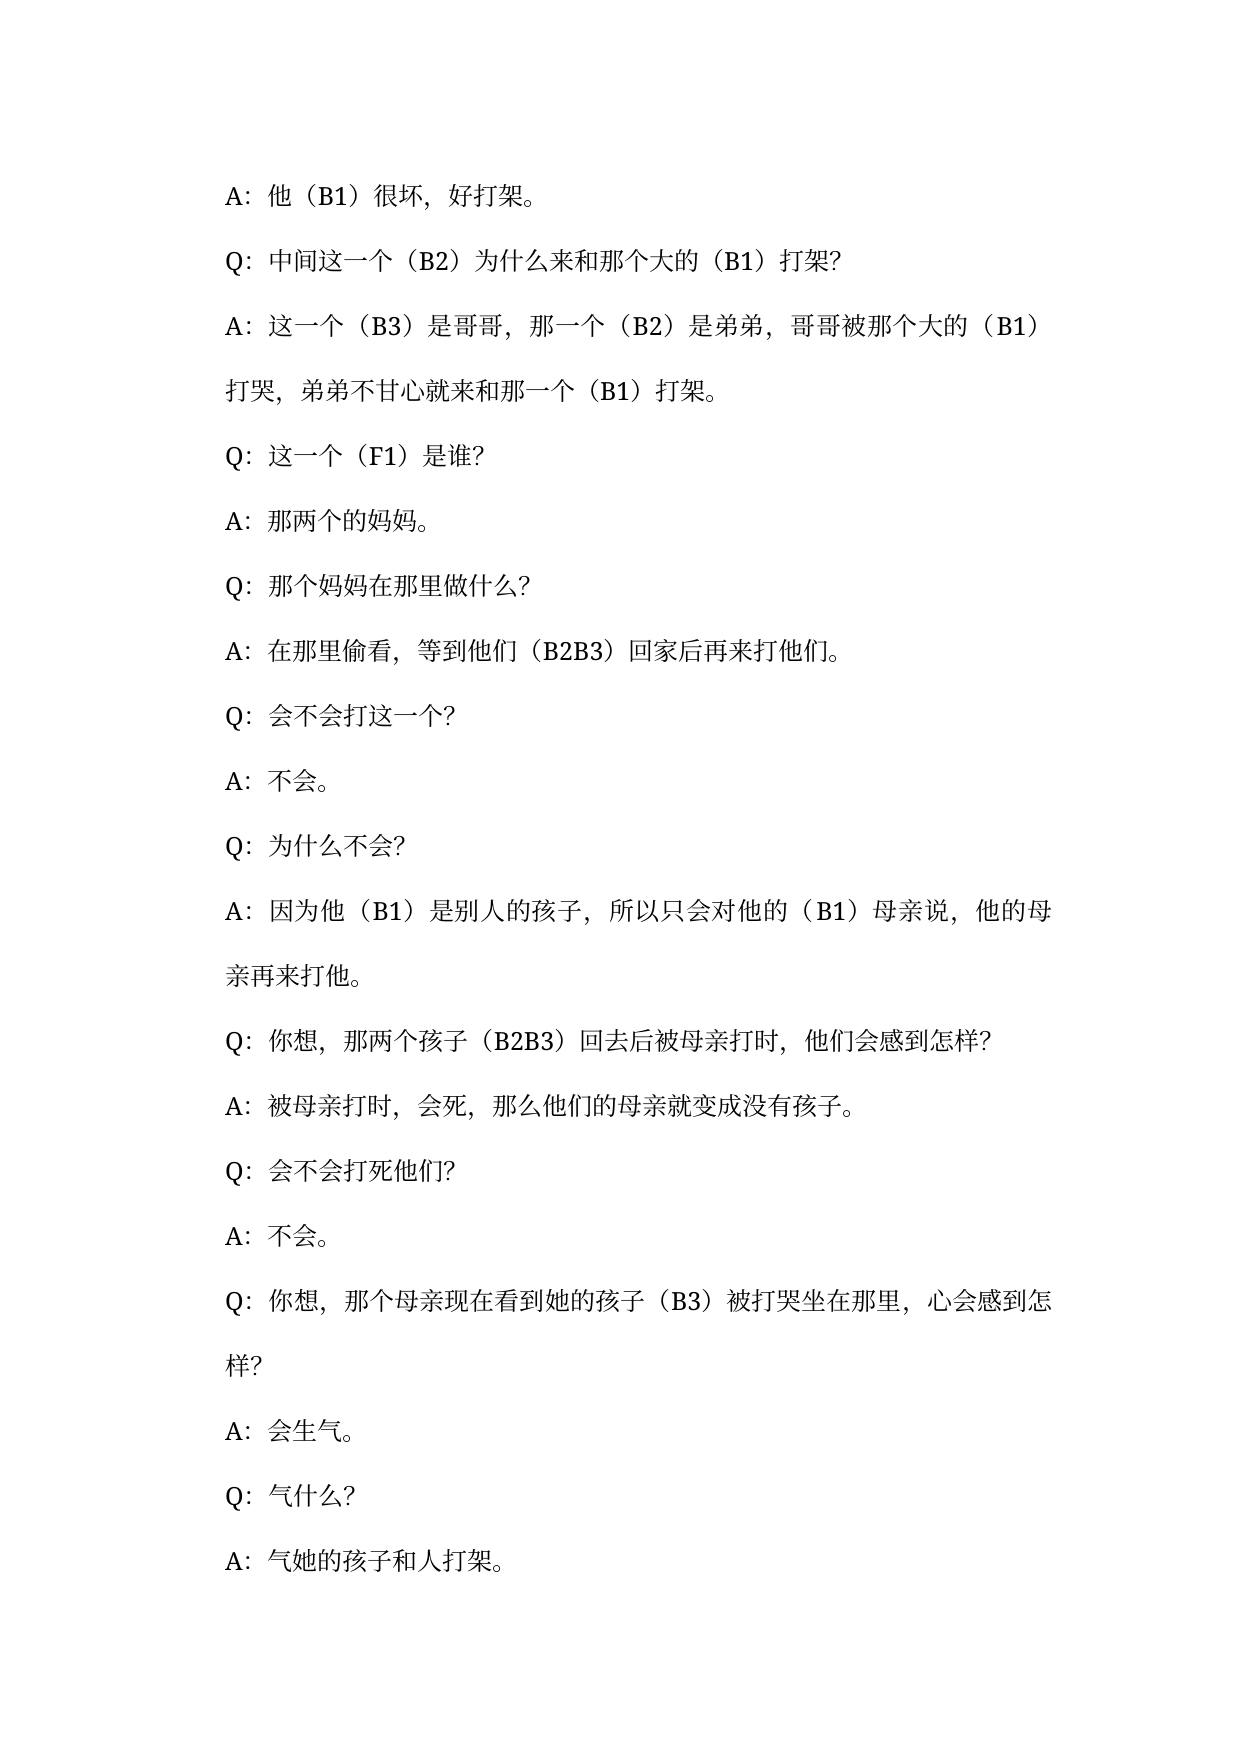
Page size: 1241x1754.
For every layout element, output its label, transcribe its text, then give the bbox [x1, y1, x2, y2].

text A：因为他（B1）是别人的孩子，所以只会对他的（B1）母亲说，他的母亲再来打他。 [225, 877, 1053, 1007]
text A：在那里偷看，等到他们（B2B3）回家后再来打他们。 [225, 617, 1053, 682]
text Q：会不会打这一个？ [225, 682, 1053, 747]
text A：他（B1）很坏，好打架。 [225, 162, 1053, 227]
text Q：那个妈妈在那里做什么？ [225, 552, 1053, 617]
text A：那两个的妈妈。 [225, 487, 1053, 552]
text A：被母亲打时，会死，那么他们的母亲就变成没有孩子。 [225, 1072, 1053, 1137]
text Q：中间这一个（B2）为什么来和那个大的（B1）打架？ [225, 227, 1053, 292]
text Q：气什么？ [225, 1462, 1053, 1527]
text A：不会。 [225, 1202, 1053, 1267]
text Q：会不会打死他们？ [225, 1137, 1053, 1202]
text A：这一个（B3）是哥哥，那一个（B2）是弟弟，哥哥被那个大的（B1）打哭，弟弟不甘心就来和那一个（B1）打架。 [225, 292, 1053, 422]
text Q：你想，那两个孩子（B2B3）回去后被母亲打时，他们会感到怎样？ [225, 1007, 1053, 1072]
text A：会生气。 [225, 1397, 1053, 1462]
text Q：为什么不会？ [225, 812, 1053, 877]
text Q：这一个（F1）是谁？ [225, 422, 1053, 487]
text A：气她的孩子和人打架。 [225, 1527, 1053, 1592]
text A：不会。 [225, 747, 1053, 812]
text Q：你想，那个母亲现在看到她的孩子（B3）被打哭坐在那里，心会感到怎样？ [225, 1267, 1053, 1397]
